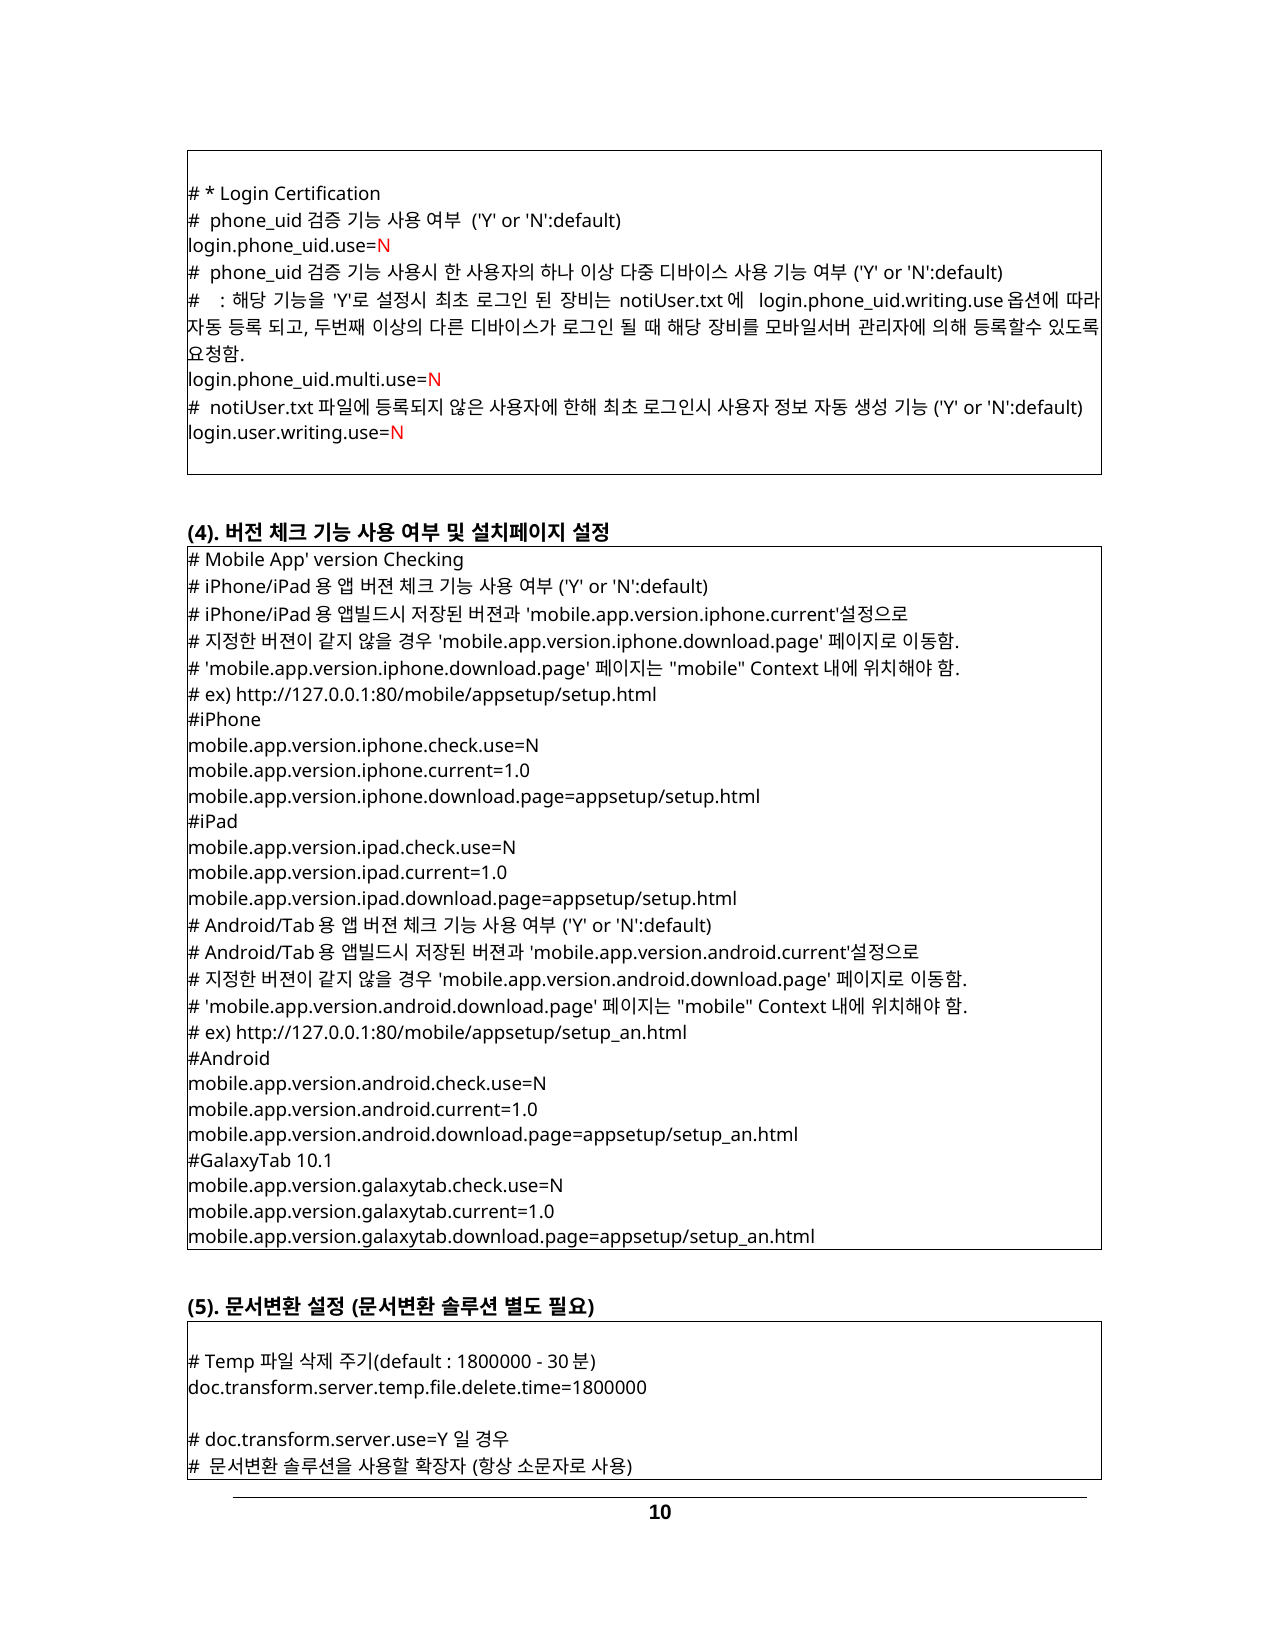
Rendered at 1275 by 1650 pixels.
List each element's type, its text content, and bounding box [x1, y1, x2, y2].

text (4). 버전 체크 기능 사용 여부 및 설치페이지 설정 [187, 516, 1087, 546]
table_header # * Login Certification # phone_uid 검증 기능 사용 여부 ('Y' or 'N':default) login.phone_uid.use=N # phone_uid 검증 기능 사용시 한 사용자의 하나 이상 다중 디바이스 사용 기능 여부 ('Y' or 'N':default) # : 해당 기능을 'Y'로 설정시 최초 로그인 된 장비는 notiUser.txt에 login.phone_uid.writing.use옵션에 따라 자동 등록 되고, 두번째 이상의 다른 디바이스가 로그인 될 때 해당 장비를 모바일서버 관리자에 의해 등록할수 있도록 요청함. login.phone_uid.multi.use=N # notiUser.txt 파일에 등록되지 않은 사용자에 한해 최초 로그인시 사용자 정보 자동 생성 기능 ('Y' or 'N':default) login.user.writing.use=N [188, 151, 1101, 474]
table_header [188, 1322, 1101, 1479]
text (5). 문서변환 설정 (문서변환 솔루션 별도 필요) [187, 1290, 1087, 1321]
table_header # Mobile App' version Checking # iPhone/iPad용 앱 버젼 체크 기능 사용 여부 ('Y' or 'N':default) # iPhone/iPad용 앱빌드시 저장된 버젼과 'mobile.app.version.iphone.current'설정으로 # 지정한 버젼이 같지 않을 경우 'mobile.app.version.iphone.download.page' 페이지로 이동함. # 'mobile.app.version.iphone.download.page' 페이지는 "mobile" Context 내에 위치해야 함. # ex) http://127.0.0.1:80/mobile/appsetup/setup.html #iPhone mobile.app.version.iphone.check.use=N mobile.app.version.iphone.current=1.0 mobile.app.version.iphone.download.page=appsetup/setup.html #iPad mobile.app.version.ipad.check.use=N mobile.app.version.ipad.current=1.0 mobile.app.version.ipad.download.page=appsetup/setup.html # Android/Tab용 앱 버젼 체크 기능 사용 여부 ('Y' or 'N':default) # Android/Tab용 앱빌드시 저장된 버젼과 'mobile.app.version.android.current'설정으로 # 지정한 버젼이 같지 않을 경우 'mobile.app.version.android.download.page' 페이지로 이동함. # 'mobile.app.version.android.download.page' 페이지는 "mobile" Context 내에 위치해야 함. # ex) http://127.0.0.1:80/mobile/appsetup/setup_an.html #Android mobile.app.version.android.check.use=N mobile.app.version.android.current=1.0 mobile.app.version.android.download.page=appsetup/setup_an.html #GalaxyTab 10.1 mobile.app.version.galaxytab.check.use=N mobile.app.version.galaxytab.current=1.0 mobile.app.version.galaxytab.download.page=appsetup/setup_an.html [188, 547, 1101, 1249]
